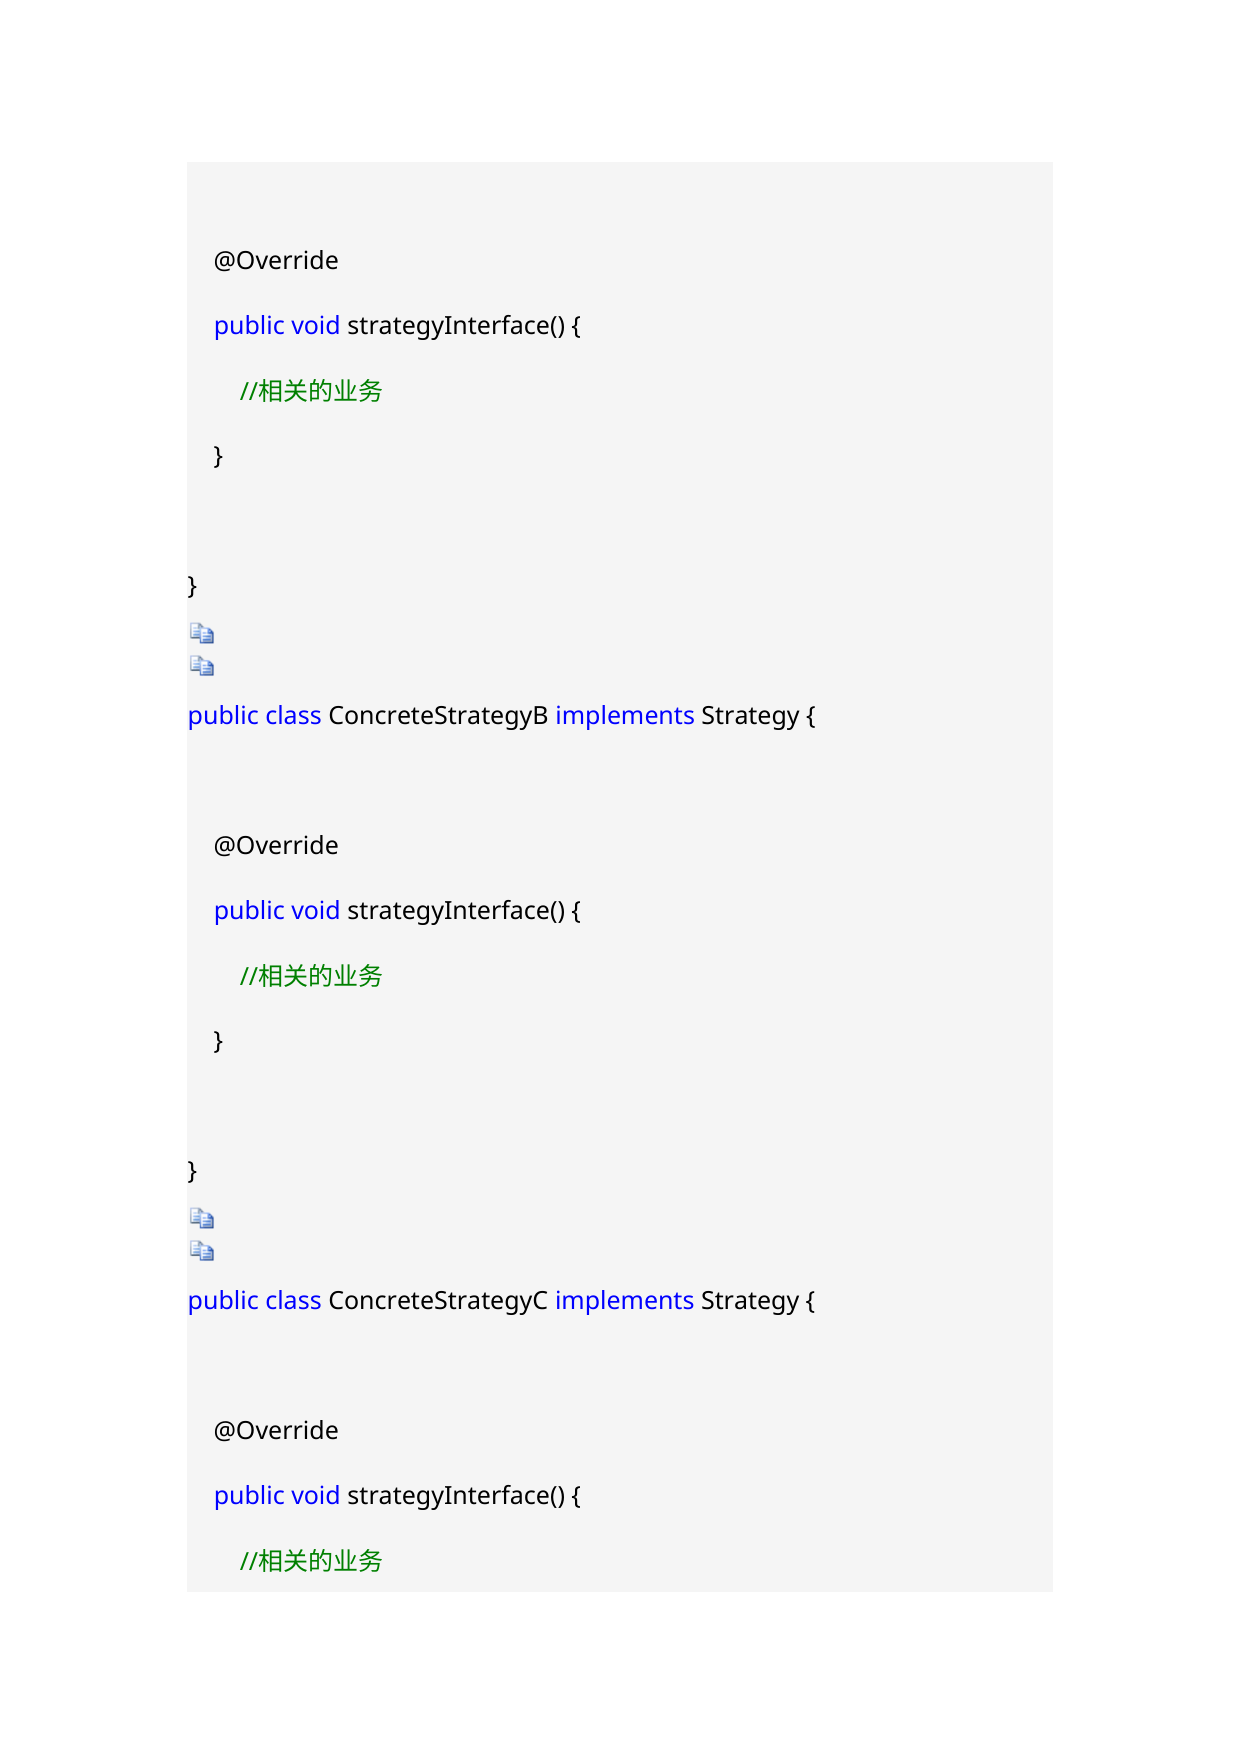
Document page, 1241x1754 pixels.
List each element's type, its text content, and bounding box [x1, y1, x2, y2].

text public void strategyInterface() { [187, 877, 1053, 942]
text @Override [187, 227, 1053, 292]
text //相关的业务 [187, 942, 1053, 1007]
text //相关的业务 [187, 357, 1053, 422]
text //相关的业务 [187, 1527, 1053, 1592]
picture [187, 1202, 219, 1266]
text } [187, 552, 1053, 617]
text public void strategyInterface() { [187, 1462, 1053, 1527]
text @Override [187, 812, 1053, 877]
text public class ConcreteStrategyC implements Strategy { [187, 1267, 1053, 1332]
text } [187, 422, 1053, 487]
text } [187, 1007, 1053, 1072]
text public class ConcreteStrategyB implements Strategy { [187, 682, 1053, 747]
picture [187, 617, 219, 681]
text @Override [187, 1397, 1053, 1462]
text public void strategyInterface() { [187, 292, 1053, 357]
text } [187, 1137, 1053, 1202]
